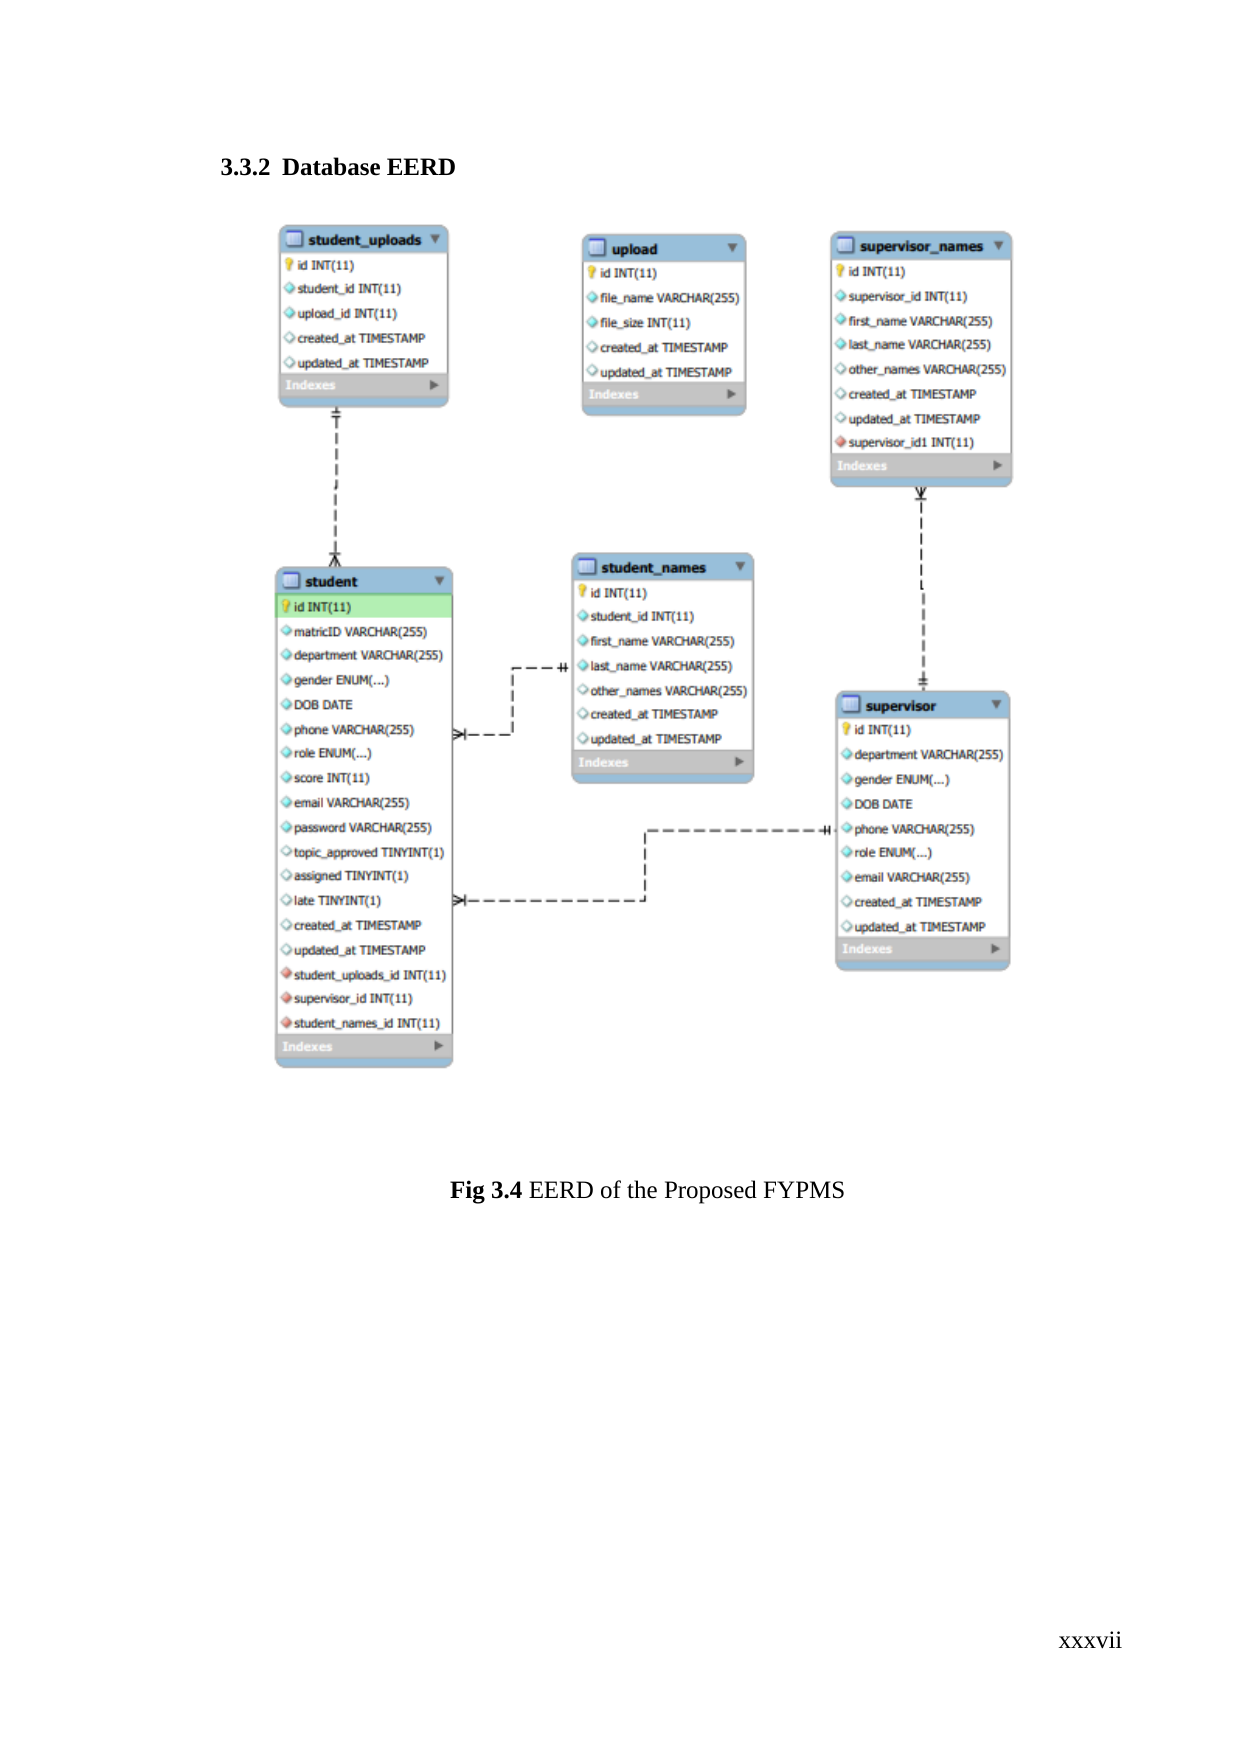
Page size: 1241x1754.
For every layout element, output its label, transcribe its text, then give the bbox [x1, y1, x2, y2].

text Fig 3.4 EERD of the Proposed FYPMS [220, 1175, 1075, 1203]
text 3.3.2 Database EERD [220, 152, 1075, 181]
picture [247, 211, 1048, 1087]
